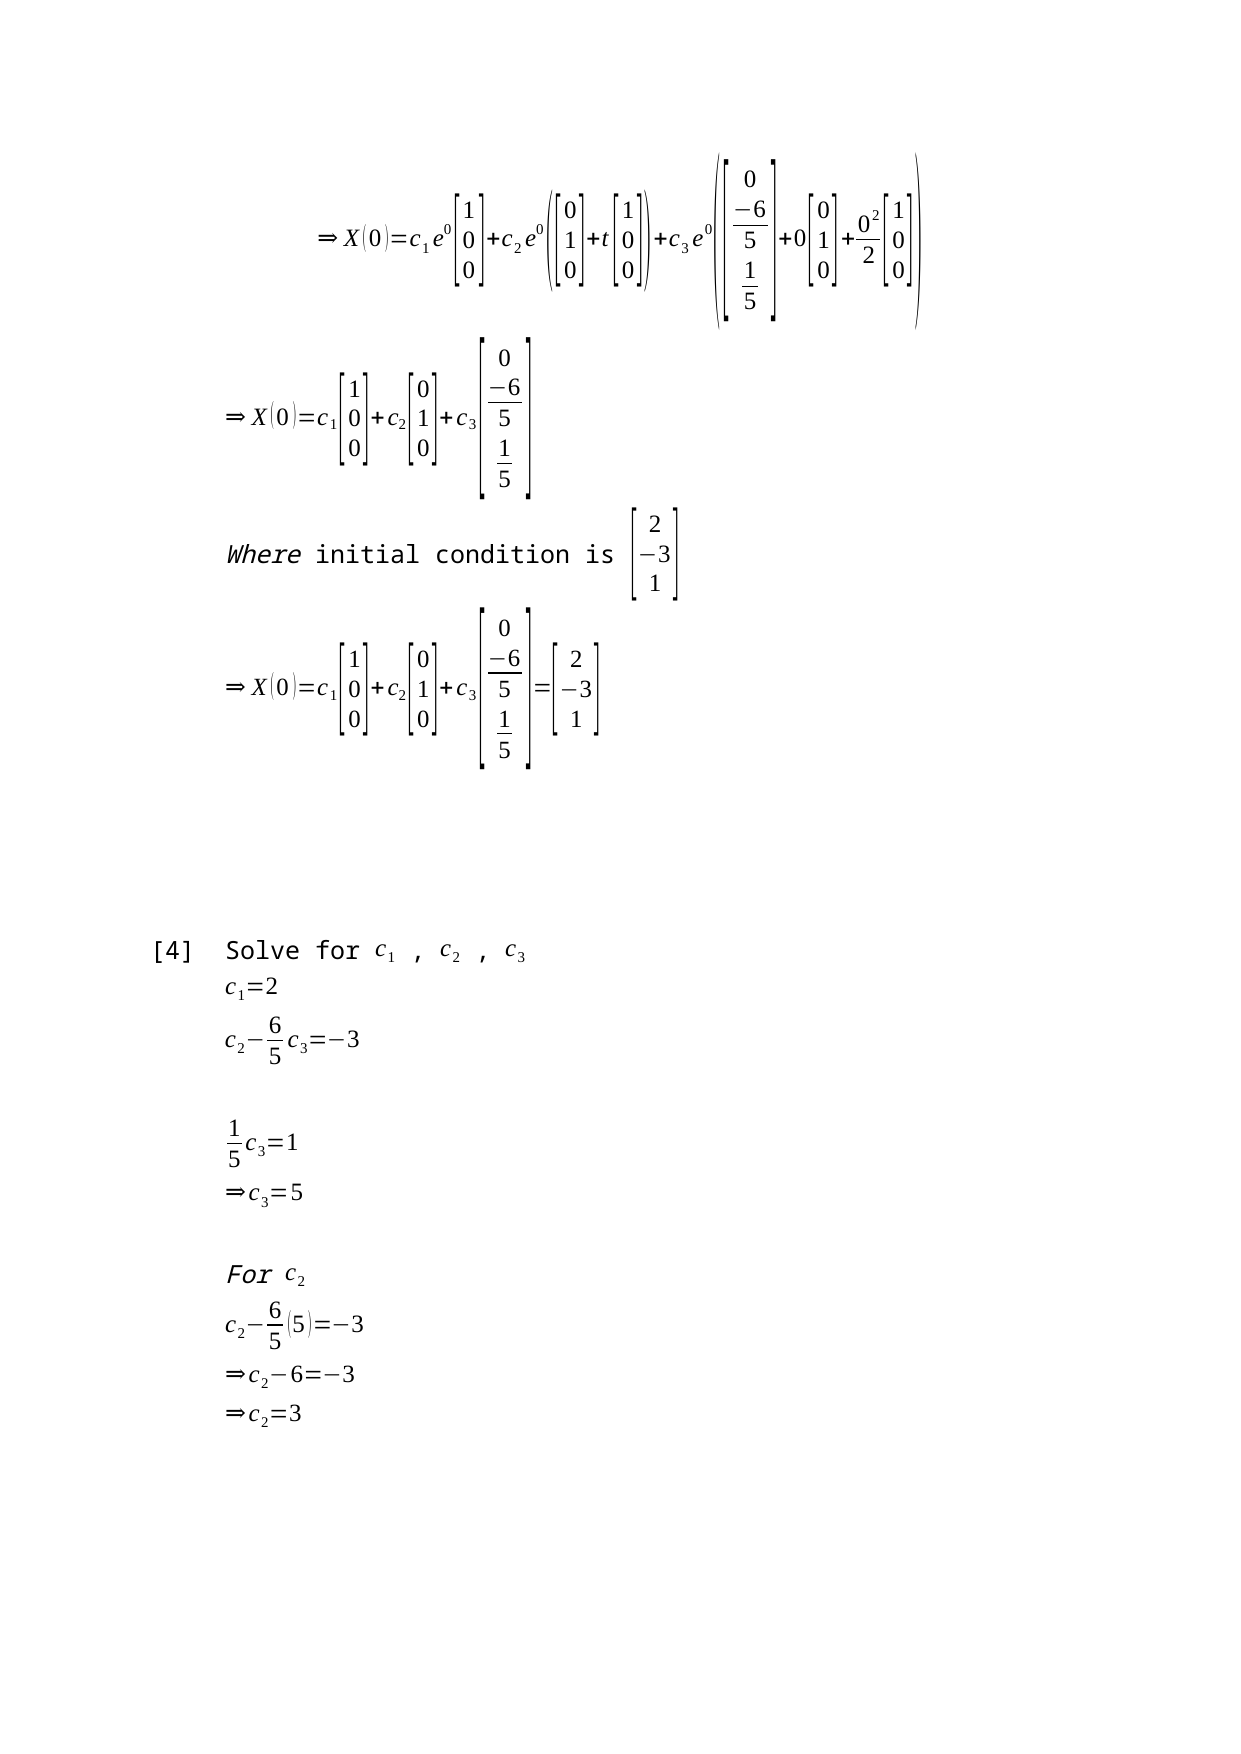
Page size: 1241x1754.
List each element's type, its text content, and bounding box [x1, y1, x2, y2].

text Where initial condition is [150, 506, 1090, 602]
text For [150, 1257, 1090, 1291]
text [4] Solve for , , [150, 933, 1090, 967]
